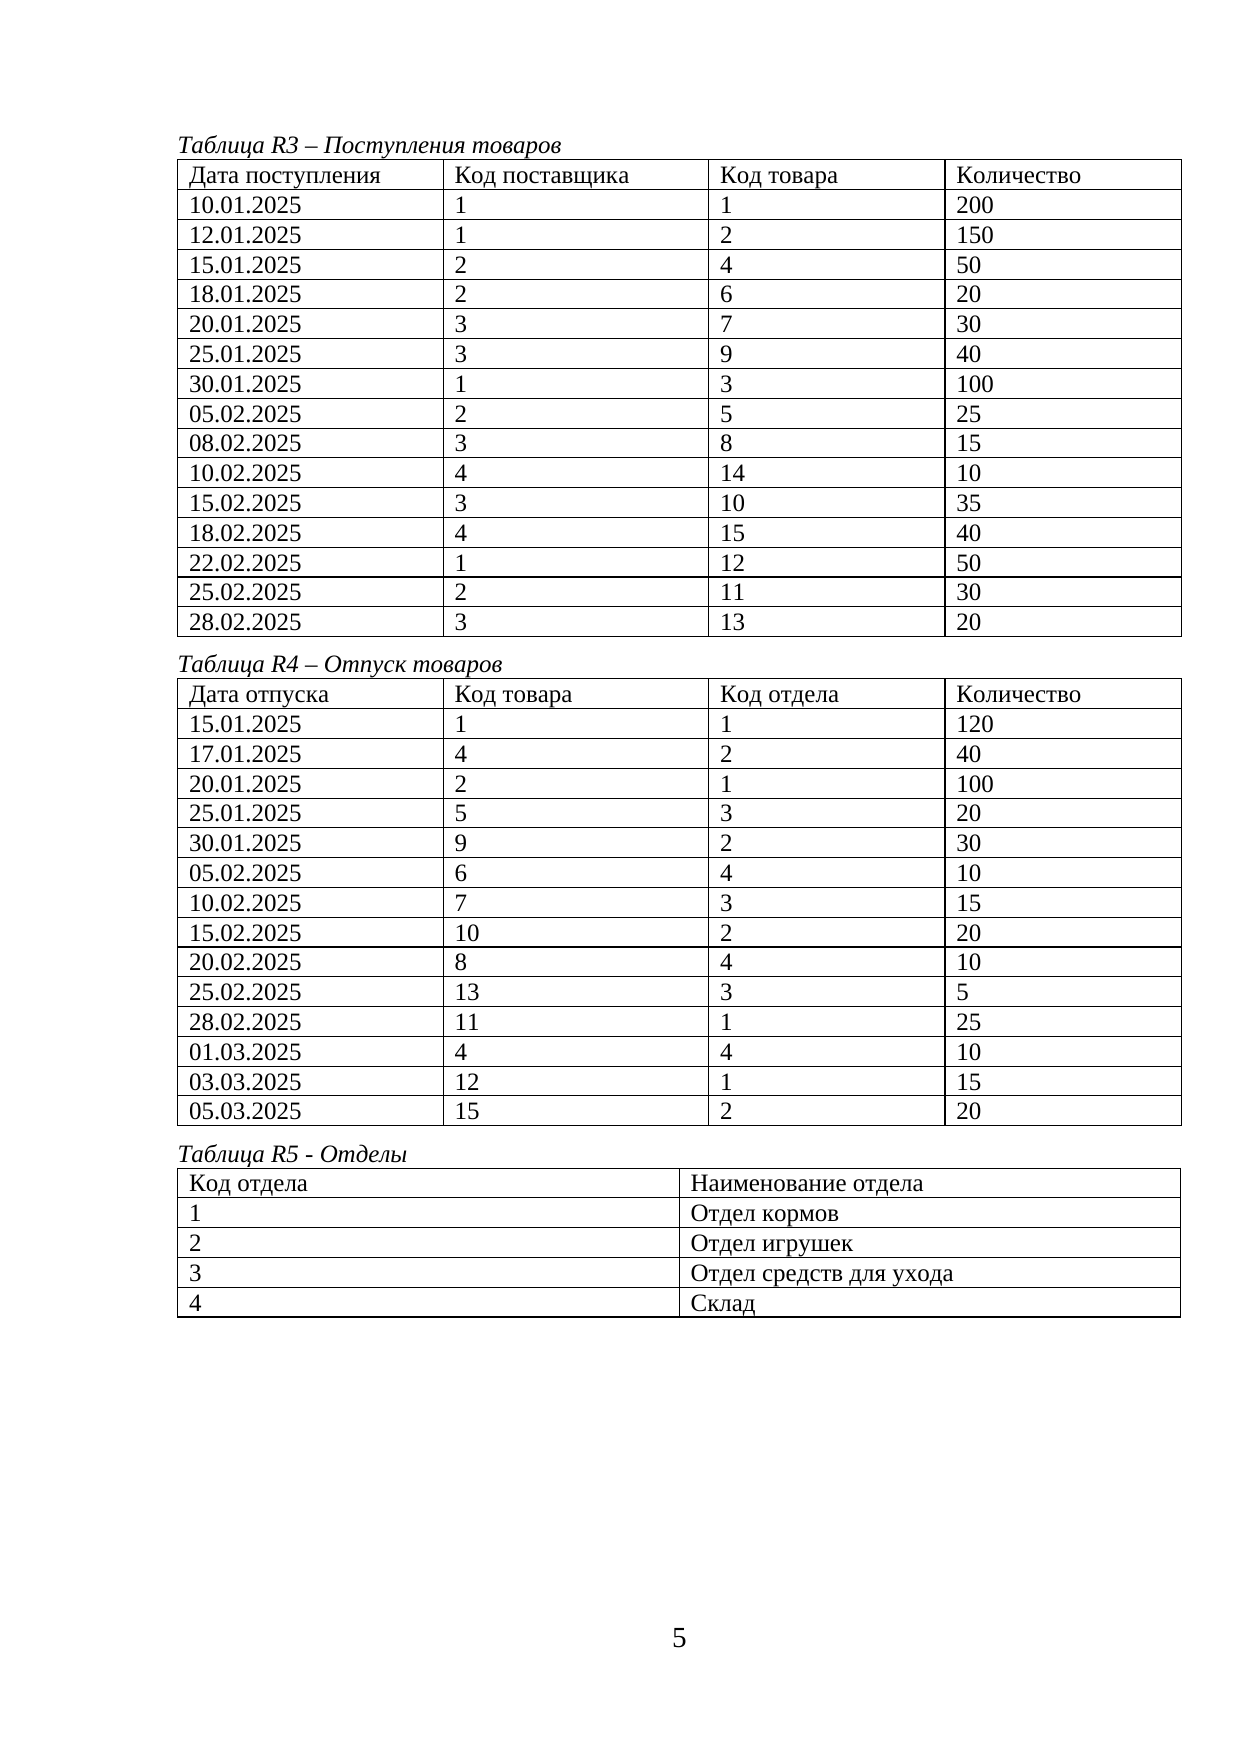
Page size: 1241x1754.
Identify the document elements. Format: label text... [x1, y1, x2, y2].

table_cell 3 [444, 488, 708, 517]
table_cell 1 [444, 548, 708, 576]
table_cell 200 [946, 190, 1181, 219]
table_cell 08.02.2025 [178, 429, 443, 457]
table_header Наименование отдела [680, 1169, 1180, 1197]
table_cell 1 [444, 369, 708, 398]
table_cell 11 [709, 578, 944, 606]
table_cell 20 [946, 799, 1181, 827]
table_cell 25 [946, 399, 1181, 427]
table_cell 3 [709, 888, 944, 917]
table_cell 1 [709, 1067, 944, 1095]
table_cell 17.01.2025 [178, 739, 443, 768]
table_cell 4 [709, 948, 944, 976]
table_cell 20.01.2025 [178, 309, 443, 338]
table_cell 11 [444, 1007, 708, 1036]
table_cell 4 [709, 1037, 944, 1066]
table_cell 10 [946, 1037, 1181, 1066]
table_cell 20 [946, 918, 1181, 946]
table_cell 25.02.2025 [178, 578, 443, 606]
table_cell 25.02.2025 [178, 977, 443, 1006]
table_cell 28.02.2025 [178, 607, 443, 636]
table_cell 2 [444, 399, 708, 427]
table_cell 2 [709, 220, 944, 249]
table_cell 4 [444, 518, 708, 547]
table_header Код поставщика [444, 160, 708, 189]
table_cell 150 [946, 220, 1181, 249]
table_cell 15.01.2025 [178, 250, 443, 278]
table_cell 20.01.2025 [178, 769, 443, 797]
table_cell 10 [946, 858, 1181, 887]
table_cell 15 [946, 888, 1181, 917]
text Таблица R5 - Отделы [177, 1139, 1181, 1167]
table_cell 18.02.2025 [178, 518, 443, 547]
table_cell 100 [946, 369, 1181, 398]
table_cell 40 [946, 518, 1181, 547]
table_cell 20 [946, 1096, 1181, 1125]
table_cell 22.02.2025 [178, 548, 443, 576]
table_cell 13 [444, 977, 708, 1006]
table_cell 4 [444, 1037, 708, 1066]
table_header Количество [946, 160, 1181, 189]
text Таблица R4 – Отпуск товаров [177, 649, 1181, 678]
table_cell 3 [709, 799, 944, 827]
table_header Код отдела [709, 679, 944, 708]
table_cell 5 [444, 799, 708, 827]
table_cell 25.01.2025 [178, 339, 443, 368]
table_cell 2 [178, 1228, 679, 1257]
table_cell 120 [946, 709, 1181, 738]
table_cell 50 [946, 548, 1181, 576]
table_cell 28.02.2025 [178, 1007, 443, 1036]
table_header Дата поступления [178, 160, 443, 189]
table_cell 9 [709, 339, 944, 368]
table_cell 4 [178, 1288, 679, 1316]
table_cell 35 [946, 488, 1181, 517]
table_cell Отдел кормов [680, 1198, 1180, 1227]
table_cell 1 [444, 220, 708, 249]
table_cell 5 [946, 977, 1181, 1006]
table_header Код отдела [178, 1169, 679, 1197]
table_cell 15 [946, 1067, 1181, 1095]
table_header Дата отпуска [178, 679, 443, 708]
table_cell 25.01.2025 [178, 799, 443, 827]
table_cell 3 [444, 607, 708, 636]
table_cell 2 [709, 739, 944, 768]
table_cell 2 [444, 280, 708, 308]
table_cell 20 [946, 607, 1181, 636]
table_cell 14 [709, 458, 944, 487]
table_cell 20 [946, 280, 1181, 308]
table_cell 2 [709, 1096, 944, 1125]
table_cell 100 [946, 769, 1181, 797]
table_cell 05.02.2025 [178, 858, 443, 887]
table_cell 4 [709, 250, 944, 278]
table_cell 30.01.2025 [178, 828, 443, 857]
table_cell 1 [444, 709, 708, 738]
table_header Код товара [444, 679, 708, 708]
table_cell 15 [946, 429, 1181, 457]
table_cell 8 [709, 429, 944, 457]
table_cell 9 [444, 828, 708, 857]
table_cell 15.02.2025 [178, 488, 443, 517]
table_cell 12 [444, 1067, 708, 1095]
table_cell 4 [444, 739, 708, 768]
table_header Код товара [709, 160, 944, 189]
table_cell 15 [709, 518, 944, 547]
table_cell 8 [444, 948, 708, 976]
table_cell 3 [444, 309, 708, 338]
table_cell 15.02.2025 [178, 918, 443, 946]
table_header Количество [946, 679, 1181, 708]
table_cell 2 [444, 578, 708, 606]
table_cell 10 [444, 918, 708, 946]
table_cell 2 [709, 918, 944, 946]
table_cell 2 [444, 250, 708, 278]
table_cell 1 [178, 1198, 679, 1227]
table_cell 05.02.2025 [178, 399, 443, 427]
table_cell Отдел игрушек [680, 1228, 1180, 1257]
table_cell 6 [444, 858, 708, 887]
table_cell 30 [946, 828, 1181, 857]
table_cell 30.01.2025 [178, 369, 443, 398]
table_cell 40 [946, 739, 1181, 768]
table_cell 3 [709, 369, 944, 398]
table_cell 10.01.2025 [178, 190, 443, 219]
table_cell 3 [178, 1258, 679, 1287]
table_cell 30 [946, 309, 1181, 338]
table_cell 2 [444, 769, 708, 797]
table_cell Отдел средств для ухода [680, 1258, 1180, 1287]
table_cell 1 [709, 769, 944, 797]
table_cell 10.02.2025 [178, 458, 443, 487]
table_cell 05.03.2025 [178, 1096, 443, 1125]
table_cell 15 [444, 1096, 708, 1125]
table_cell 12.01.2025 [178, 220, 443, 249]
table_cell 10 [946, 458, 1181, 487]
table_cell 10 [946, 948, 1181, 976]
table_cell 3 [444, 339, 708, 368]
table_cell 4 [444, 458, 708, 487]
table_cell 25 [946, 1007, 1181, 1036]
table_cell 13 [709, 607, 944, 636]
table_cell 10.02.2025 [178, 888, 443, 917]
table_cell 7 [444, 888, 708, 917]
table_cell 15.01.2025 [178, 709, 443, 738]
table_cell 6 [709, 280, 944, 308]
table_cell 3 [709, 977, 944, 1006]
table_cell 30 [946, 578, 1181, 606]
table_cell 12 [709, 548, 944, 576]
text Таблица R3 – Поступления товаров [177, 131, 1181, 159]
table_cell 01.03.2025 [178, 1037, 443, 1066]
table_cell 18.01.2025 [178, 280, 443, 308]
table_cell 2 [709, 828, 944, 857]
table_cell 1 [444, 190, 708, 219]
table_cell 03.03.2025 [178, 1067, 443, 1095]
table_cell 1 [709, 1007, 944, 1036]
table_cell 7 [709, 309, 944, 338]
table_cell Склад [680, 1288, 1180, 1316]
table_cell 20.02.2025 [178, 948, 443, 976]
table_cell 50 [946, 250, 1181, 278]
table_cell 3 [444, 429, 708, 457]
table_cell 10 [709, 488, 944, 517]
table_cell 40 [946, 339, 1181, 368]
table_cell 5 [709, 399, 944, 427]
table_cell 4 [709, 858, 944, 887]
table_cell 1 [709, 709, 944, 738]
table_cell 1 [709, 190, 944, 219]
